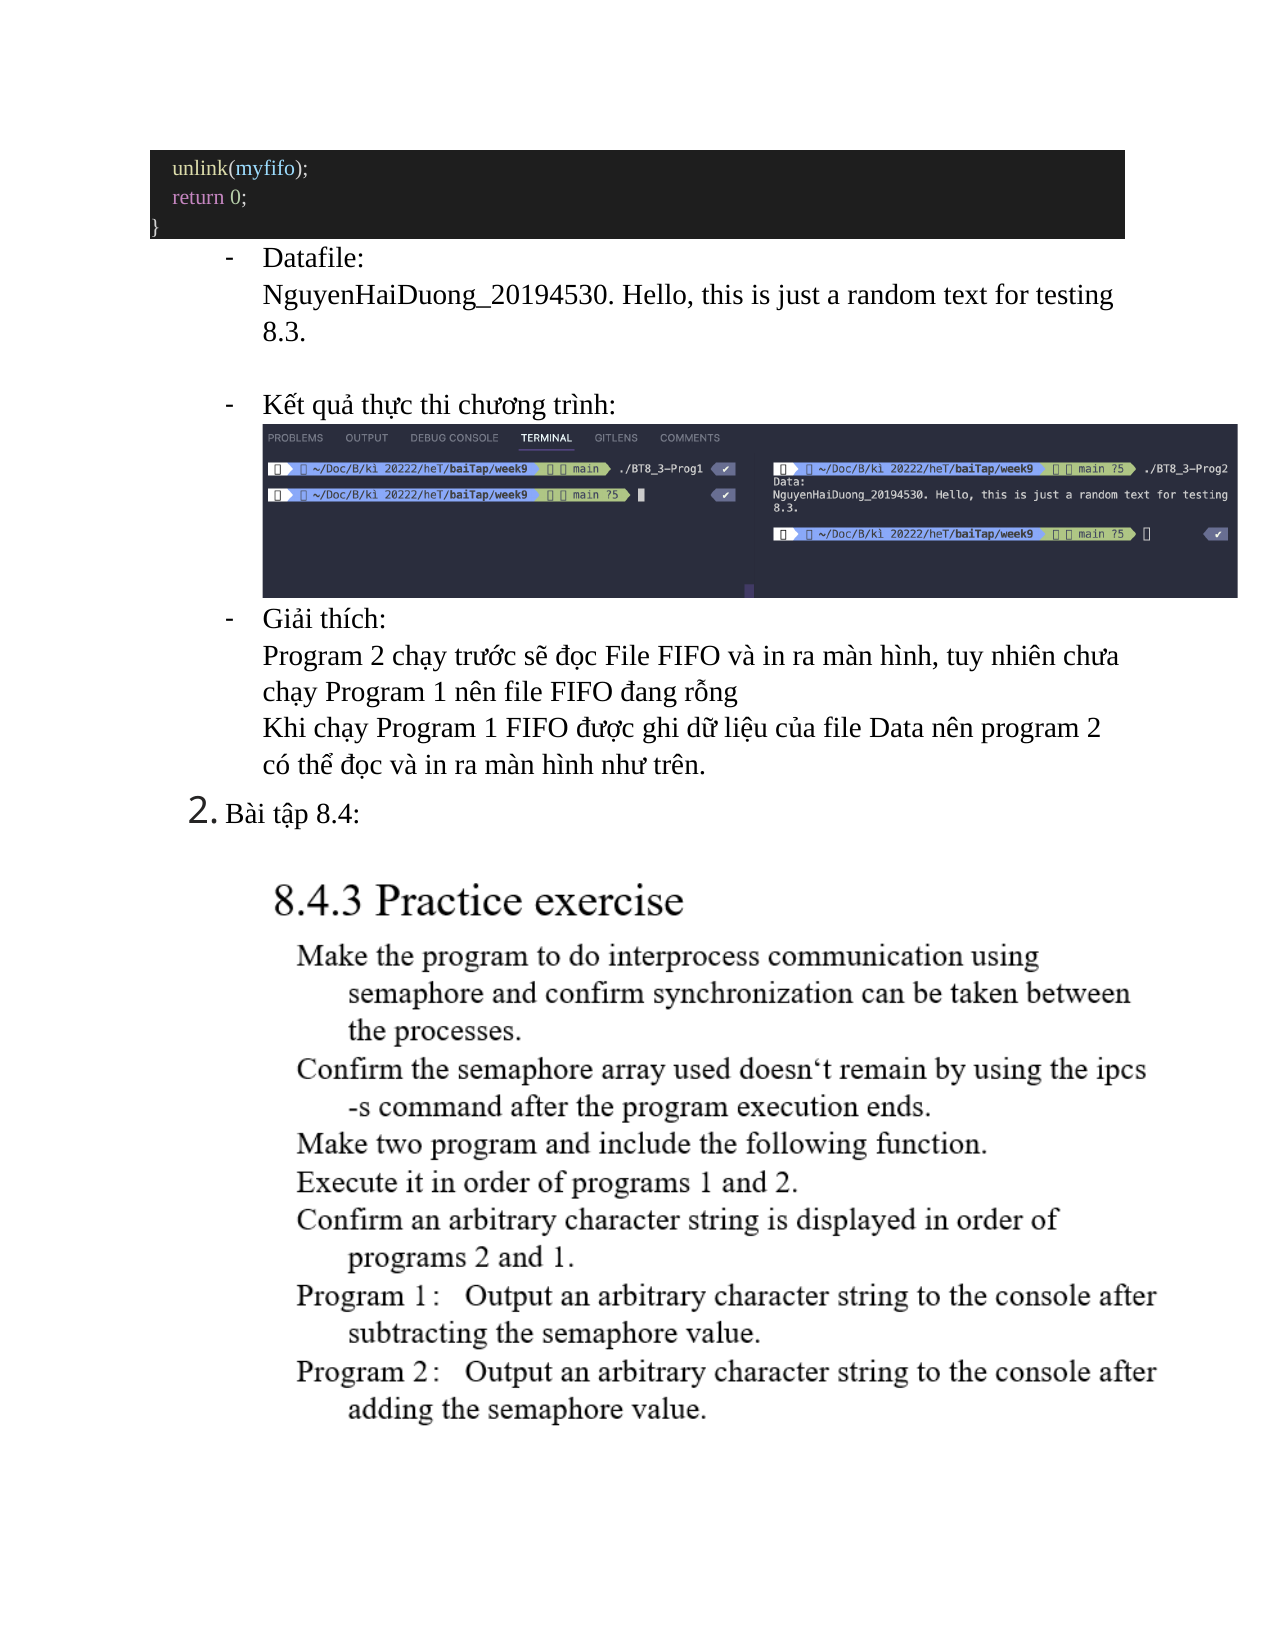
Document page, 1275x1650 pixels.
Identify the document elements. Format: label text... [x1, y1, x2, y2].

list Program 2 chạy trước sẽ đọc File FIFO và in ra màn hình, tuy nhiên chưa chạy Program 1 nên file FIFO đang rỗng [262, 638, 1125, 708]
list Kết quả thực thi chương trình: [225, 386, 1125, 422]
picture [225, 838, 1200, 1473]
text } [150, 209, 1125, 239]
list Giải thích: [225, 600, 1125, 636]
list Bài tập 8.4: [187, 783, 1125, 834]
list NguyenHaiDuong_20194530. Hello, this is just a random text for testing 8.3. [262, 277, 1125, 347]
list Khi chạy Program 1 FIFO được ghi dữ liệu của file Data nên program 2 có thể đọc và in ra màn hình như trên. [262, 711, 1125, 780]
picture [262, 424, 1238, 598]
text unlink(myfifo); [150, 150, 1125, 180]
text return 0; [150, 180, 1125, 209]
list Datafile: [225, 239, 1125, 275]
